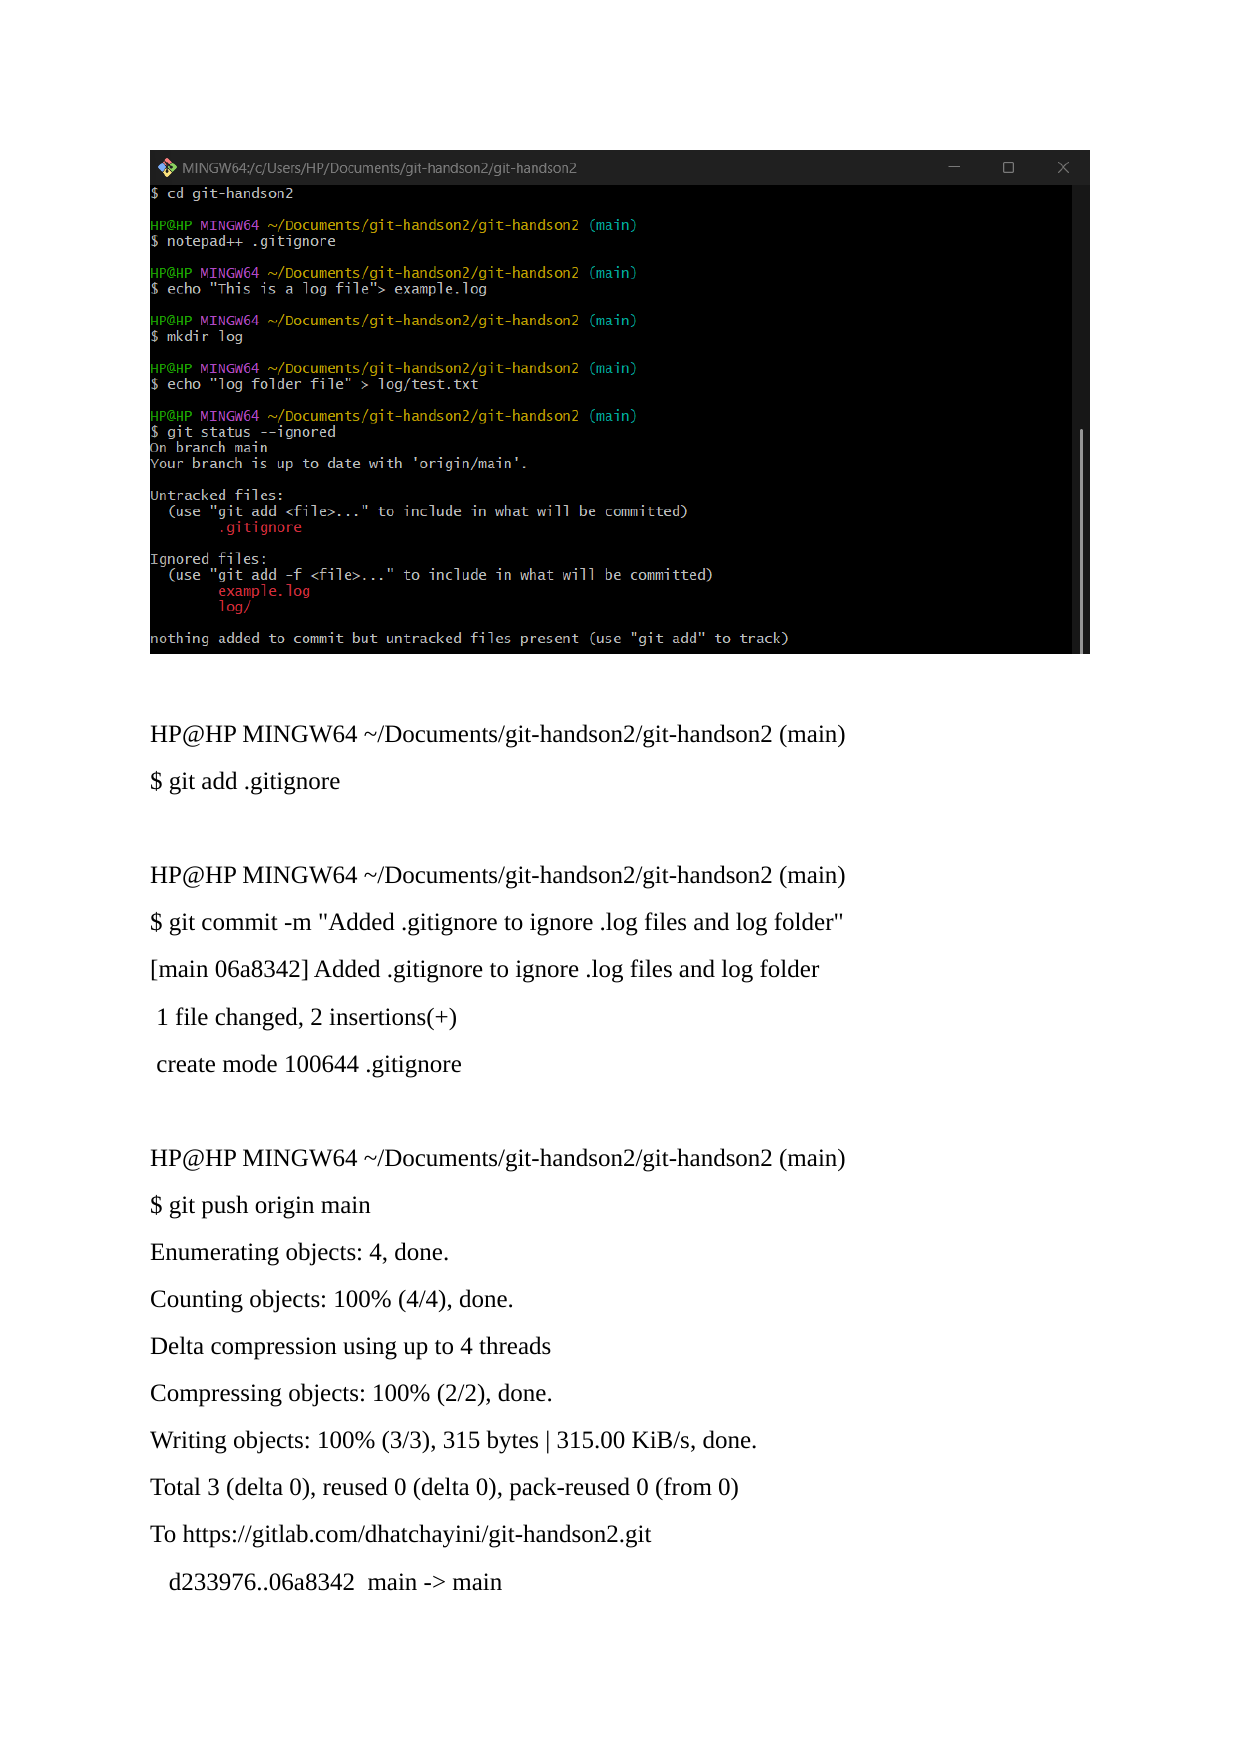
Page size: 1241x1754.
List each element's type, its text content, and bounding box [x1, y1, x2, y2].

text To https://gitlab.com/dhatchayini/git-handson2.git [150, 1519, 1090, 1548]
text HP@HP MINGW64 ~/Documents/git-handson2/git-handson2 (main) [150, 860, 1090, 889]
text Counting objects: 100% (4/4), done. [150, 1284, 1090, 1313]
text $ git push origin main [150, 1190, 1090, 1219]
text $ git commit -m "Added .gitignore to ignore .log files and log folder" [150, 907, 1090, 936]
text $ git add .gitignore [150, 766, 1090, 795]
text Writing objects: 100% (3/3), 315 bytes | 315.00 KiB/s, done. [150, 1425, 1090, 1454]
text Delta compression using up to 4 threads [150, 1331, 1090, 1360]
text d233976..06a8342 main -> main [150, 1567, 1090, 1595]
text HP@HP MINGW64 ~/Documents/git-handson2/git-handson2 (main) [150, 1143, 1090, 1172]
text create mode 100644 .gitignore [150, 1049, 1090, 1077]
text Compressing objects: 100% (2/2), done. [150, 1378, 1090, 1407]
text 1 file changed, 2 insertions(+) [150, 1002, 1090, 1030]
text Enumerating objects: 4, done. [150, 1237, 1090, 1266]
picture [150, 150, 1090, 654]
text [main 06a8342] Added .gitignore to ignore .log files and log folder [150, 954, 1090, 983]
text HP@HP MINGW64 ~/Documents/git-handson2/git-handson2 (main) [150, 719, 1090, 748]
text Total 3 (delta 0), reused 0 (delta 0), pack-reused 0 (from 0) [150, 1472, 1090, 1501]
